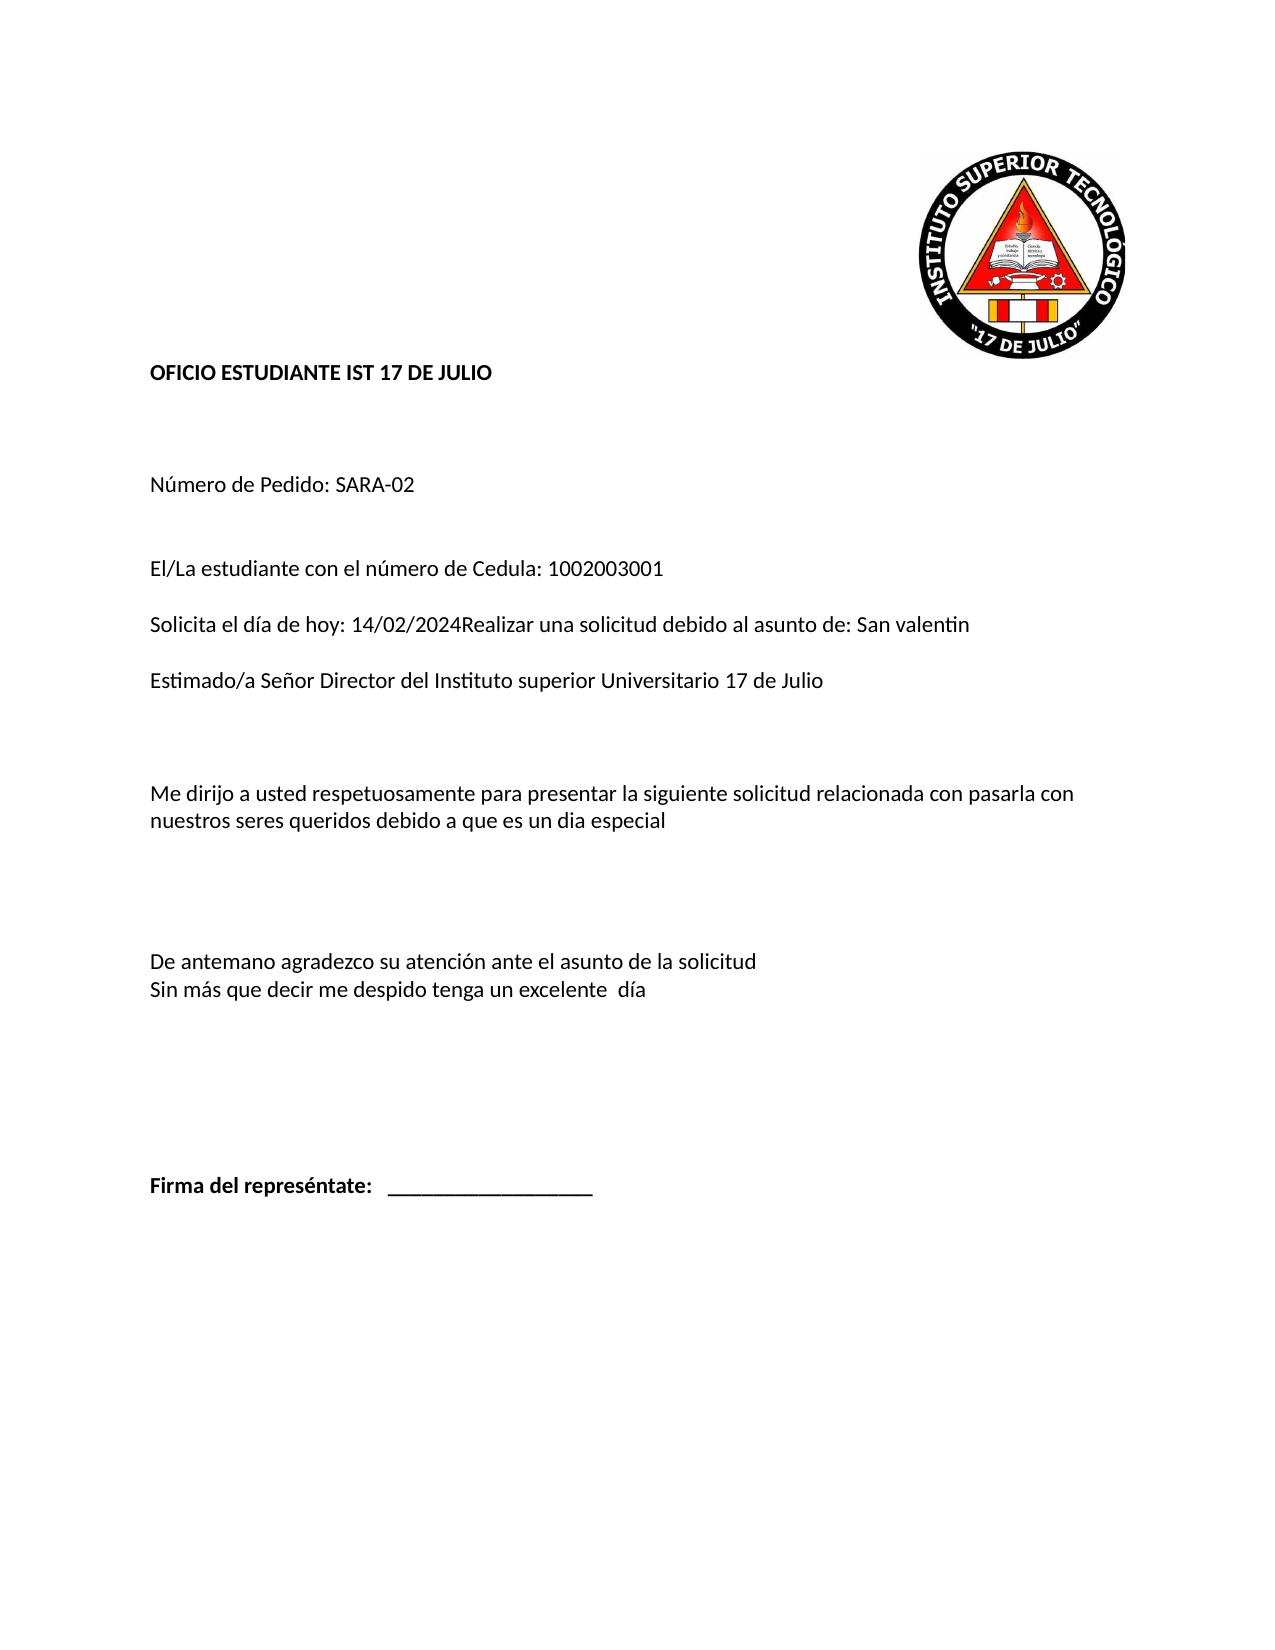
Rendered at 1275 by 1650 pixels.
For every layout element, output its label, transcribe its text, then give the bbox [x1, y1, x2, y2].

text OFICIO ESTUDIANTE IST 17 DE JULIO Número de Pedido: SARA-02 El/La estudiante con el número de Cedula: 1002003001 Solicita el día de hoy: 14/02/2024Realizar una solicitud debido al asunto de: San valentin Estimado/a Señor Director del Instituto superior Universitario 17 de Julio Me dirijo a usted respetuosamente para presentar la siguiente solicitud relacionada con pasarla con nuestros seres queridos debido a que es un dia especial De antemano agradezco su atención ante el asunto de la solicitud Sin más que decir me despido tenga un excelente día Firma del represéntate: __________________ [150, 358, 1125, 1482]
picture [916, 150, 1125, 359]
